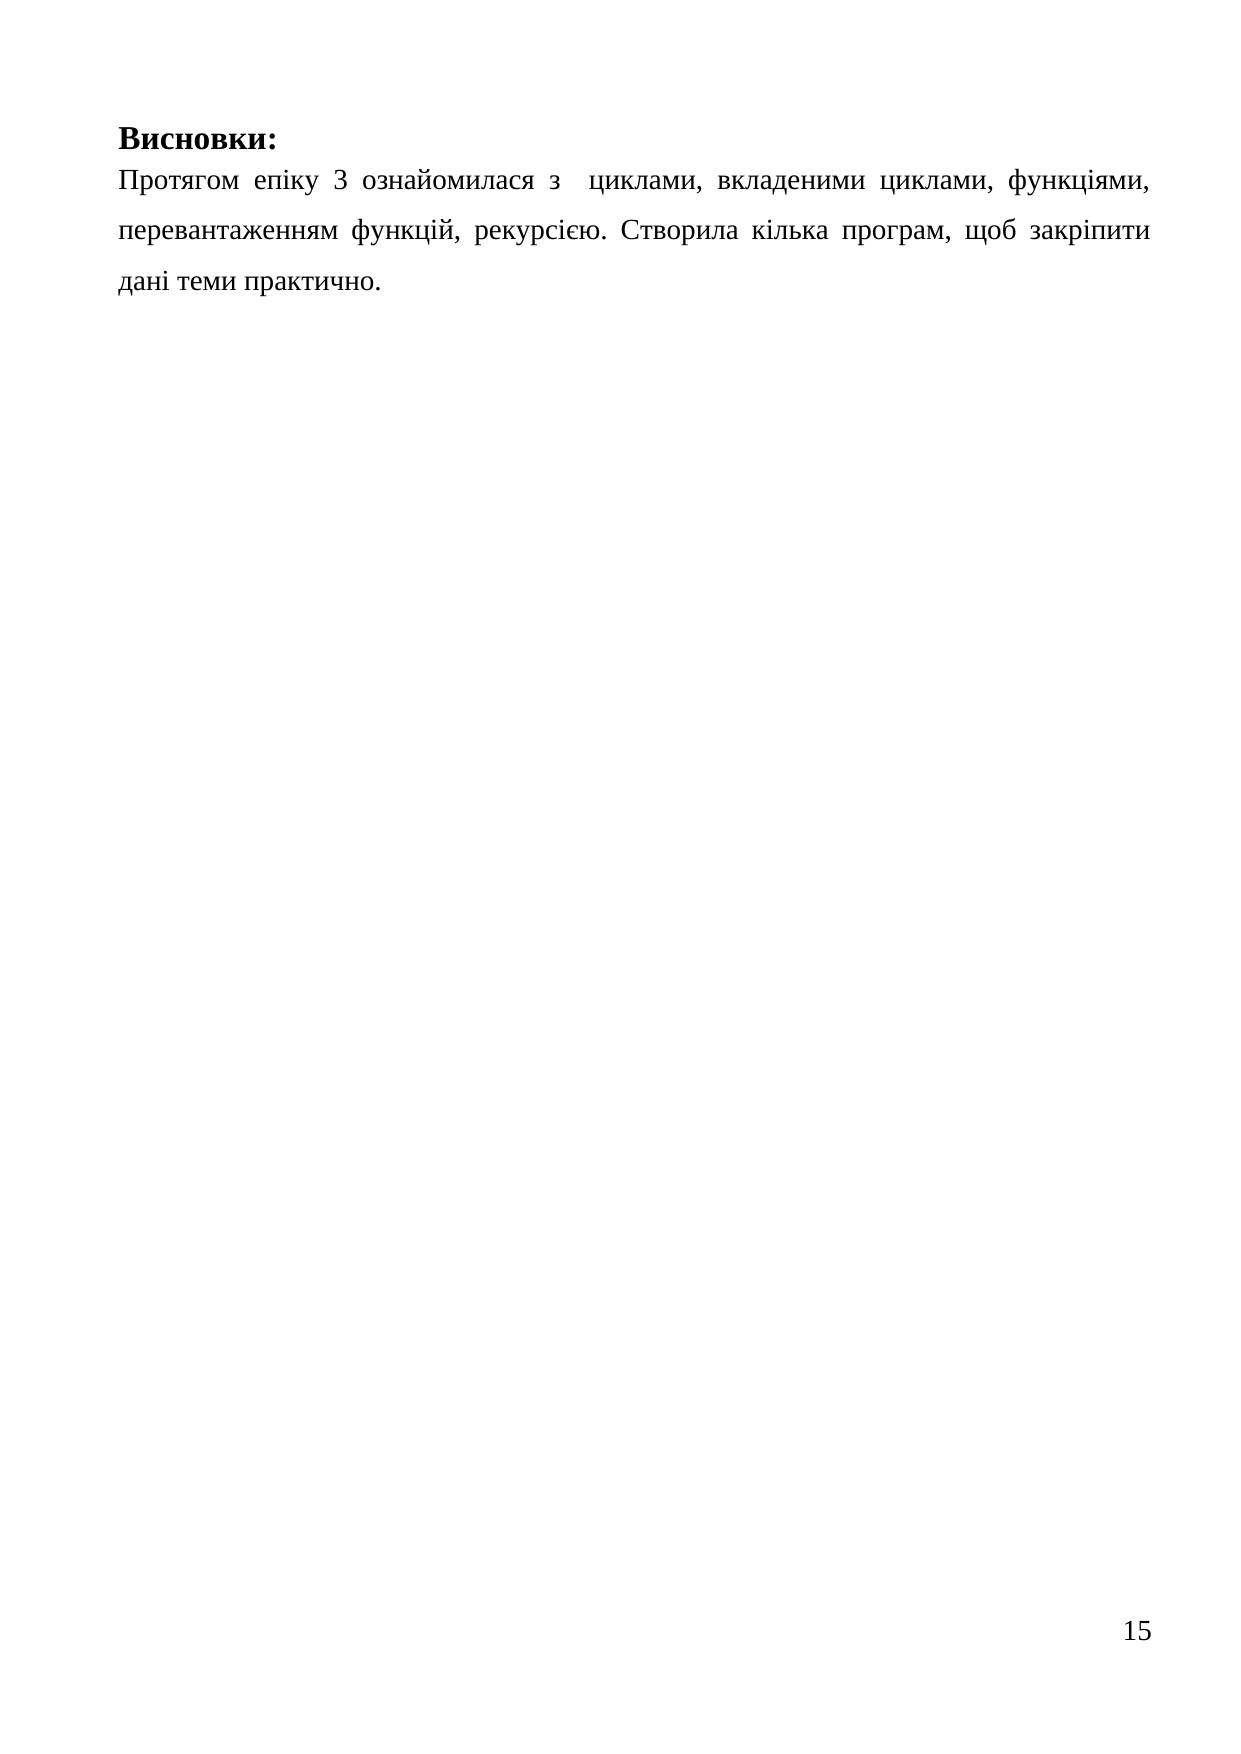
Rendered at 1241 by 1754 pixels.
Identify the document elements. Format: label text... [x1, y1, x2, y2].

text Протягом епіку 3 ознайомилася з циклами, вкладеними циклами, функціями, перевантаженням функцій, рекурсією. Створила кілька програм, щоб закріпити дані теми практично. [118, 162, 1152, 296]
subtitle Висновки: [118, 118, 1152, 156]
